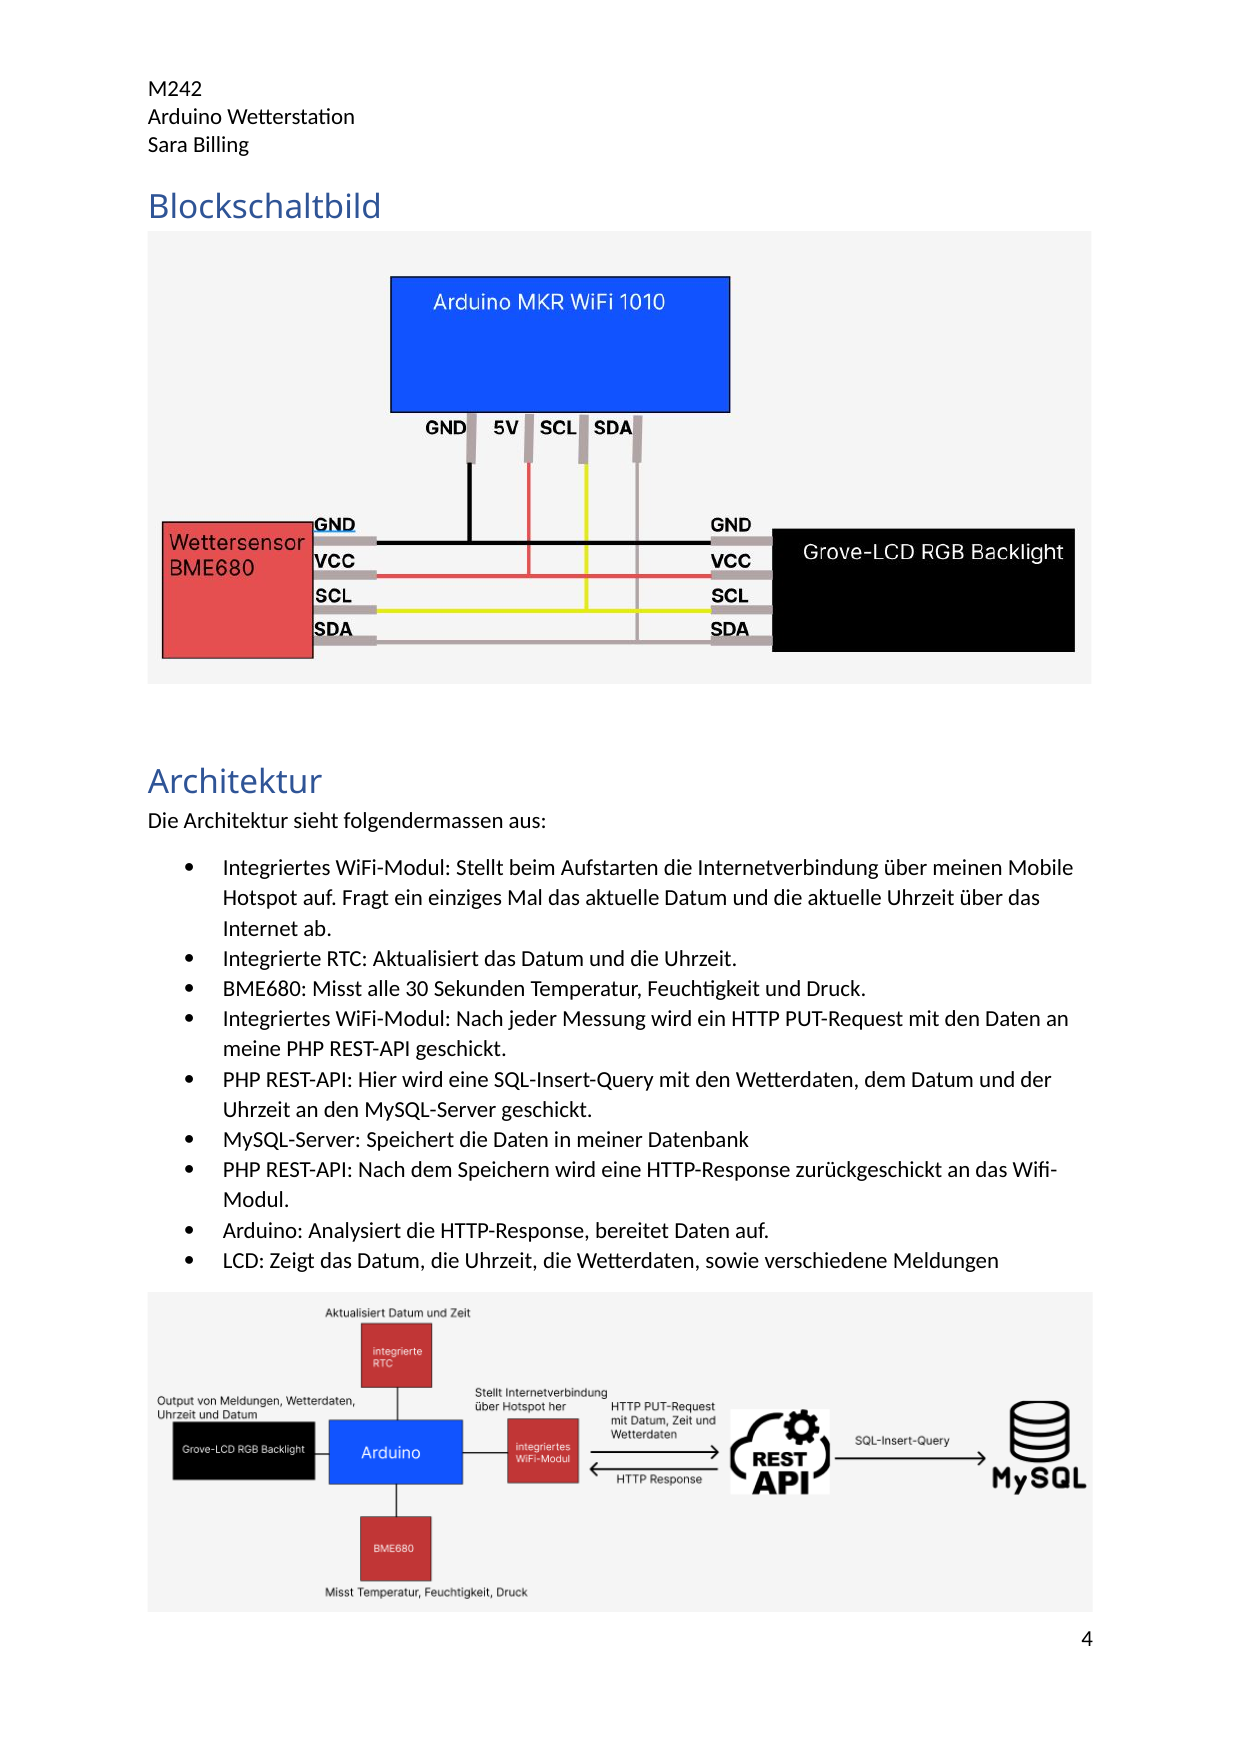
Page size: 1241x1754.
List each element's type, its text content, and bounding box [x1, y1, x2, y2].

picture [147, 1292, 1093, 1612]
picture [147, 231, 1092, 684]
list Integrierte RTC: Aktualisiert das Datum und die Uhrzeit. [185, 944, 1093, 972]
subtitle Blockschaltbild [148, 183, 1093, 228]
list Integriertes WiFi-Modul: Stellt beim Aufstarten die Internetverbindung über meinen Mobile Hotspot auf. Fragt ein einziges Mal das aktuelle Datum und die aktuelle Uhrzeit über das Internet ab. [185, 853, 1093, 942]
list BME680: Misst alle 30 Sekunden Temperatur, Feuchtigkeit und Druck. [185, 974, 1093, 1002]
text Die Architektur sieht folgendermassen aus: [148, 806, 1093, 834]
list Arduino: Analysiert die HTTP-Response, bereitet Daten auf. [185, 1216, 1093, 1244]
subtitle Architektur [148, 757, 1093, 803]
list PHP REST-API: Hier wird eine SQL-Insert-Query mit den Wetterdaten, dem Datum und der Uhrzeit an den MySQL-Server geschickt. [185, 1065, 1093, 1123]
list MySQL-Server: Speichert die Daten in meiner Datenbank [185, 1125, 1093, 1153]
list Integriertes WiFi-Modul: Nach jeder Messung wird ein HTTP PUT-Request mit den Daten an meine PHP REST-API geschickt. [185, 1004, 1093, 1062]
list PHP REST-API: Nach dem Speichern wird eine HTTP-Response zurückgeschickt an das Wifi-Modul. [185, 1155, 1093, 1213]
list LCD: Zeigt das Datum, die Uhrzeit, die Wetterdaten, sowie verschiedene Meldungen [185, 1246, 1093, 1274]
